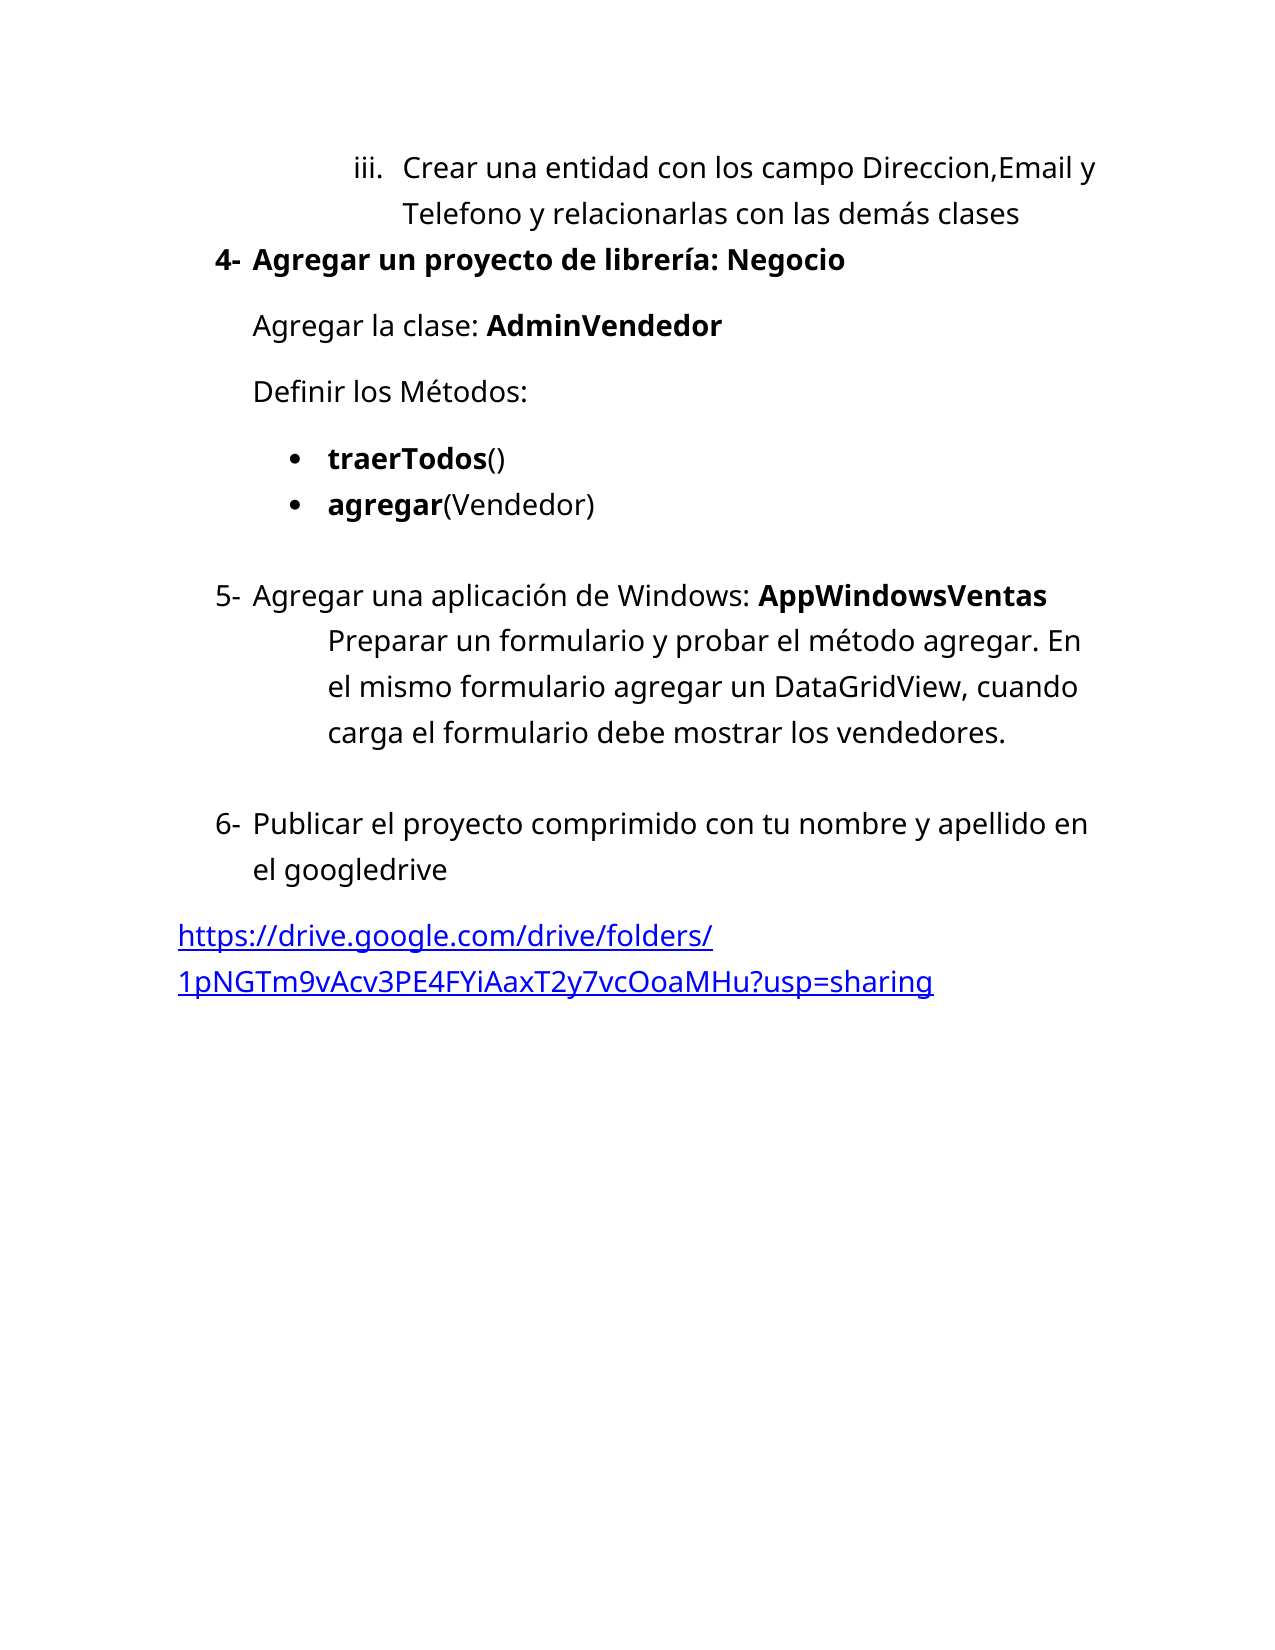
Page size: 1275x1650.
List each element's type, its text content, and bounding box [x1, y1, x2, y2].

list agregar(Vendedor) [290, 484, 1098, 523]
list Preparar un formulario y probar el método agregar. En el mismo formulario agregar un DataGridView, cuando carga el formulario debe mostrar los vendedores. [327, 621, 1098, 752]
list Agregar un proyecto de librería: Negocio [215, 239, 1098, 278]
text Agregar la clase: AdminVendedor [252, 305, 1098, 345]
list Publicar el proyecto comprimido con tu nombre y apellido en el googledrive [215, 803, 1098, 888]
list Crear una entidad con los campo Direccion,Email y Telefono y relacionarlas con las demás clases [383, 148, 1098, 233]
text Definir los Métodos: [252, 372, 1098, 411]
list traerTodos() [290, 438, 1098, 478]
text https://drive.google.com/drive/folders/1pNGTm9vAcv3PE4FYiAaxT2y7vcOoaMHu?usp=sharing [177, 915, 1098, 1001]
list Agregar una aplicación de Windows: AppWindowsVentas [215, 575, 1098, 615]
